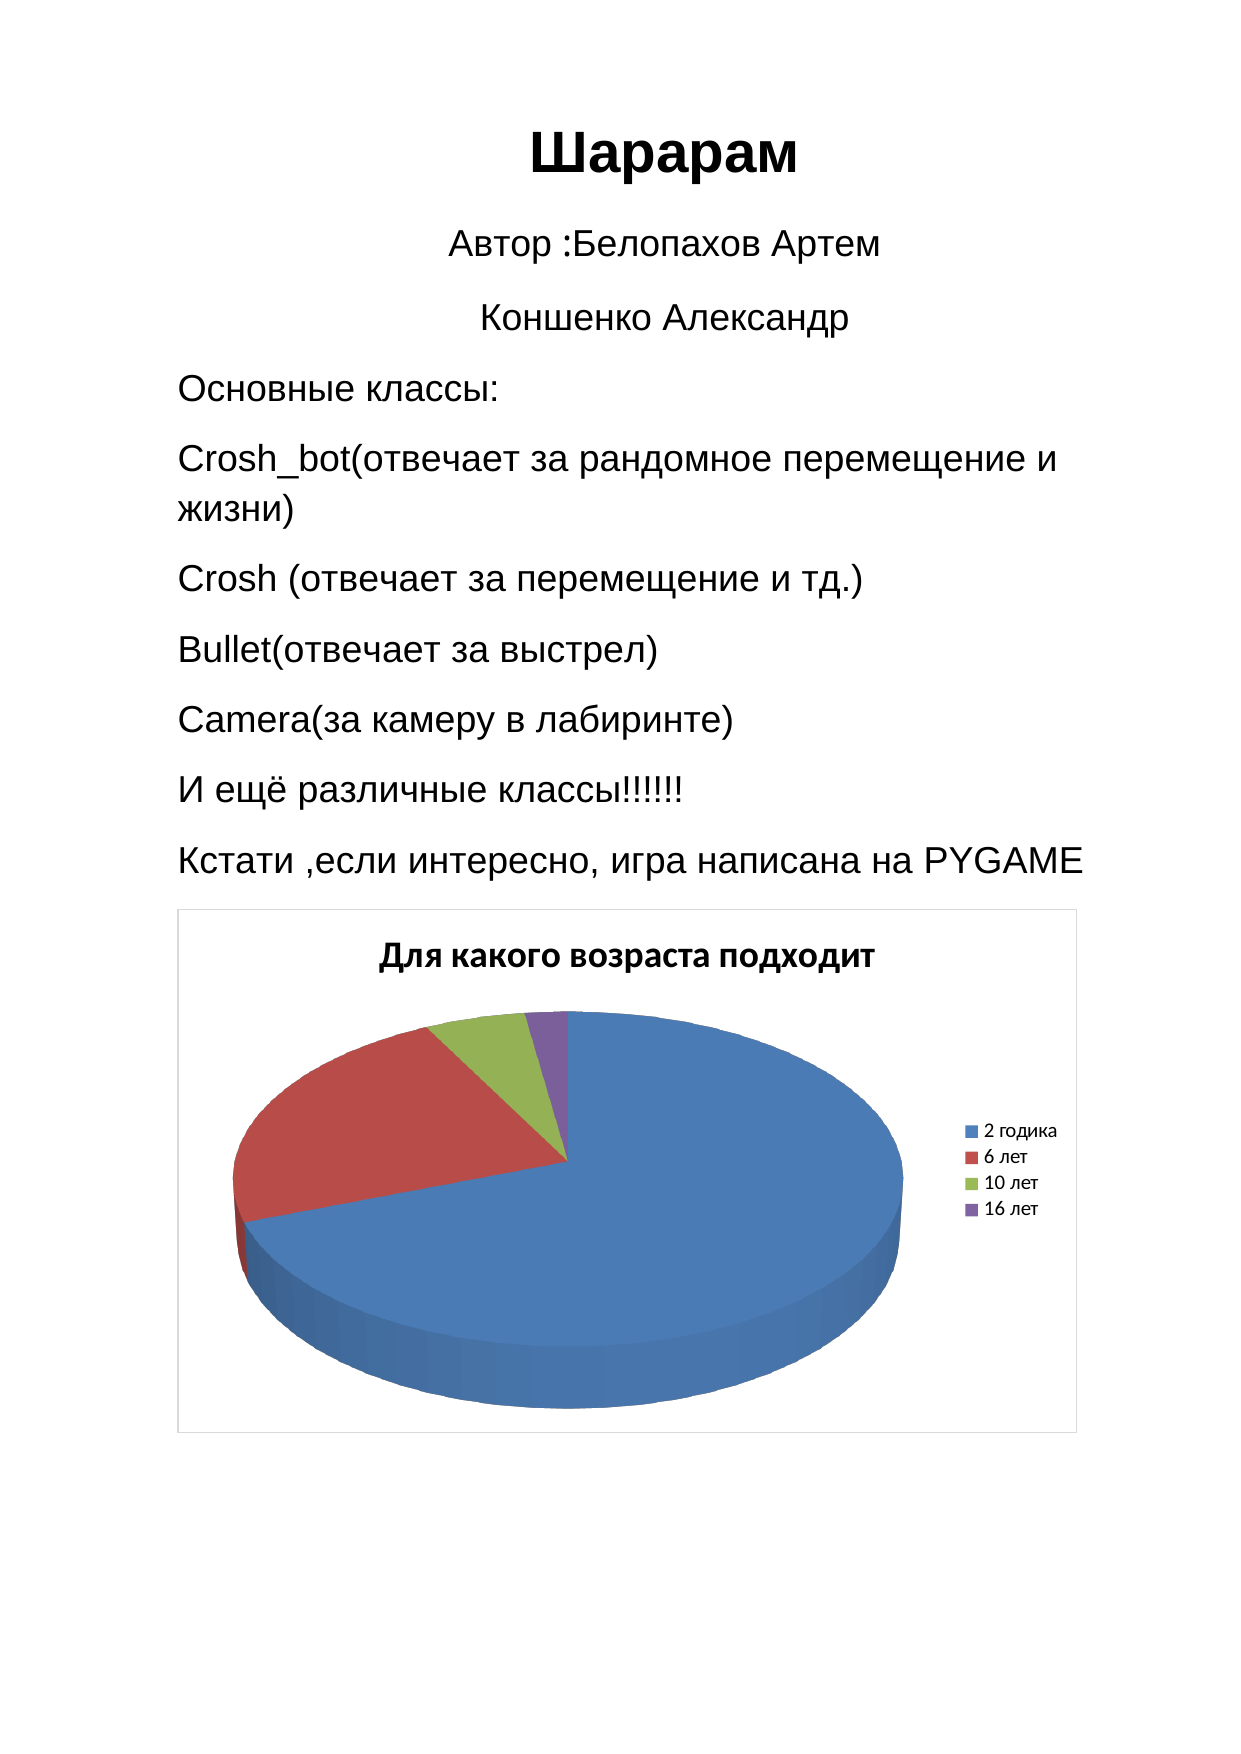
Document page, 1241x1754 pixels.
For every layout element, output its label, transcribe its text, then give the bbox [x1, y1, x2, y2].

text Основные классы: [177, 366, 1152, 409]
text И ещё различные классы!!!!!! [177, 768, 1152, 811]
text Bullet(отвечает за выстрел) [177, 627, 1152, 670]
text Crosh (отвечает за перемещение и тд.) [177, 556, 1152, 599]
text Автор :Белопахов Артем [177, 216, 1152, 267]
text Crosh_bot(отвечает за рандомное перемещение и жизни) [177, 436, 1152, 529]
text Шарарам [177, 118, 1152, 185]
text Кстати ,если интересно, игра написана на PYGAME [177, 838, 1152, 881]
text Коншенко Александр [177, 296, 1152, 339]
text Camera(за камеру в лабиринте) [177, 697, 1152, 740]
